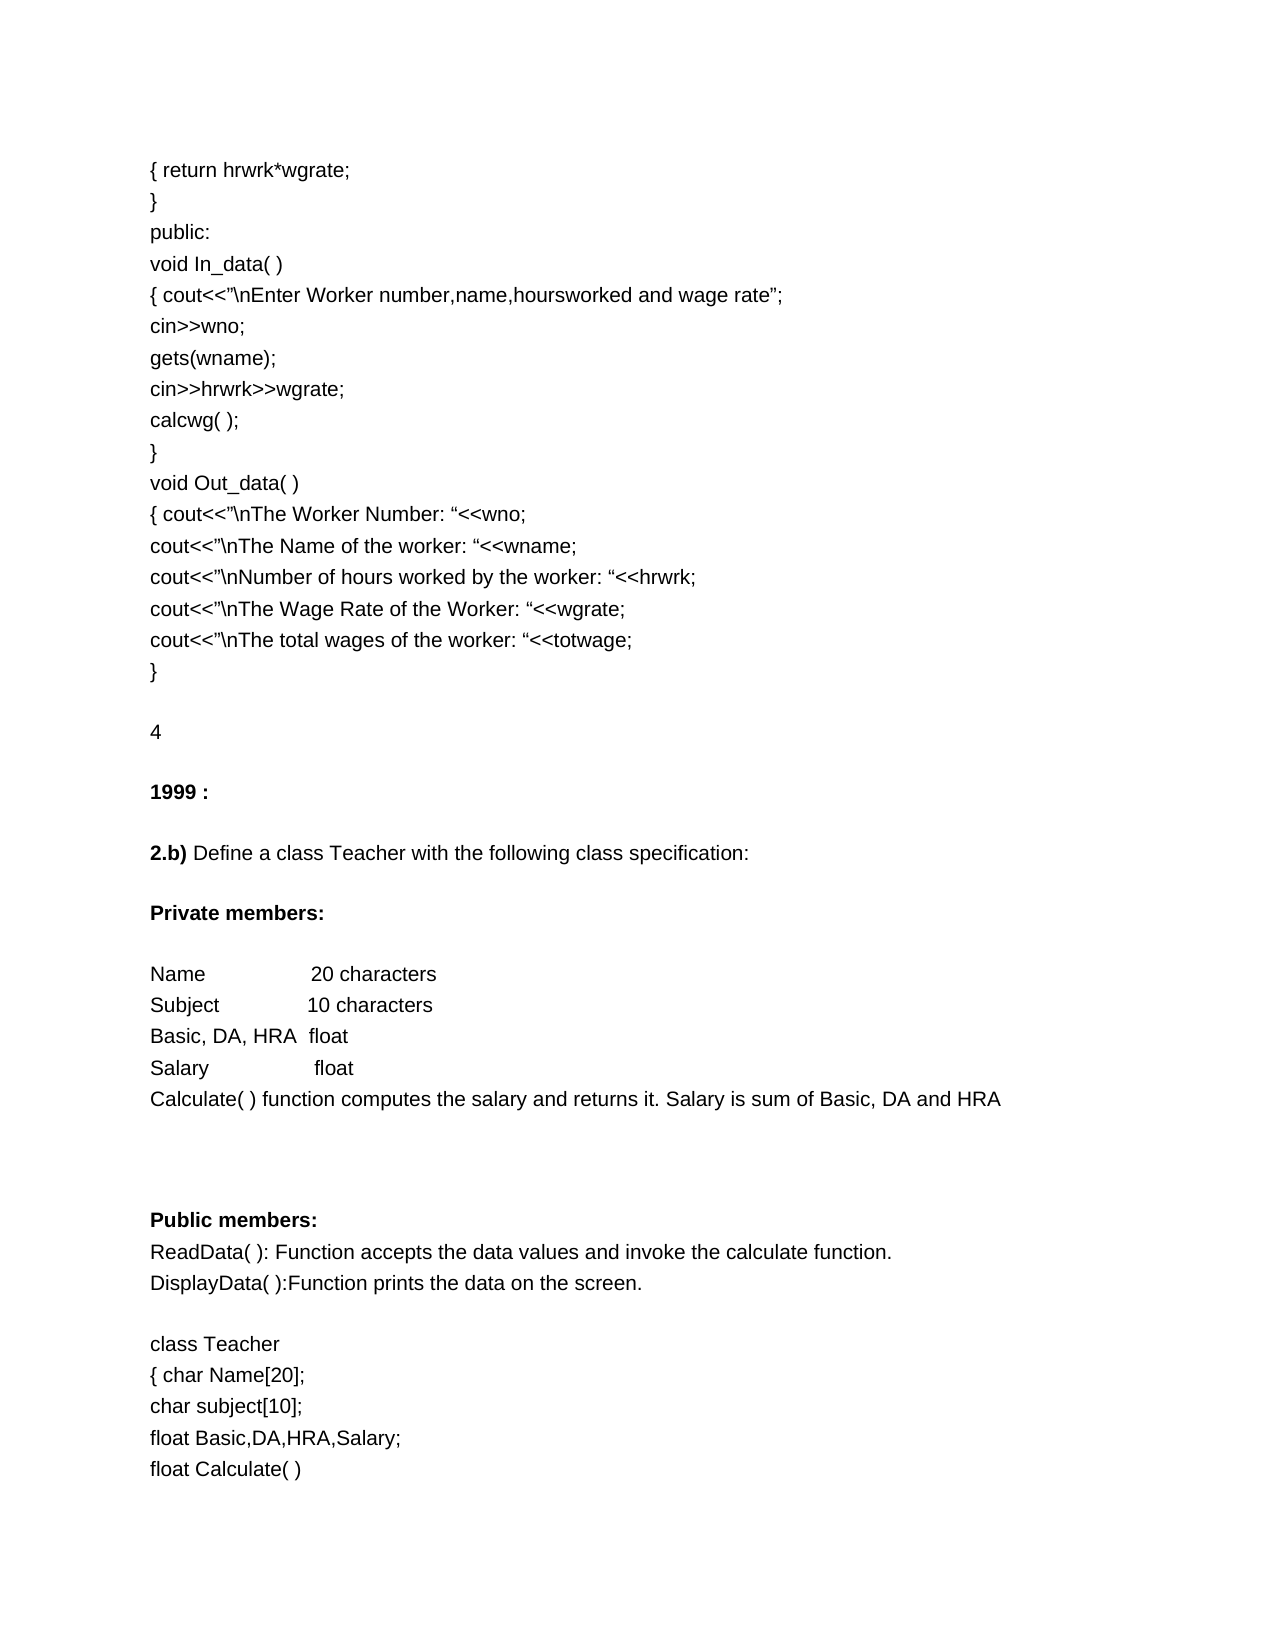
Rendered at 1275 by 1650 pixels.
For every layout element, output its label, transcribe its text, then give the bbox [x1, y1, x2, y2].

text Private members: [150, 894, 1125, 925]
text Name 20 characters Subject 10 characters Basic, DA, HRA float Salary float Calculate( ) function computes the salary and returns it. Salary is sum of Basic, DA and HRA [150, 954, 1125, 1111]
text 2.b) Define a class Teacher with the following class specification: [150, 833, 1125, 864]
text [150, 150, 1125, 683]
text 4 [150, 712, 1125, 743]
text Public members: ReadData( ): Function accepts the data values and invoke the calculate function. DisplayData( ):Function prints the data on the screen. [150, 1201, 1125, 1295]
text 1999 : [150, 773, 1125, 804]
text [150, 1324, 1125, 1481]
